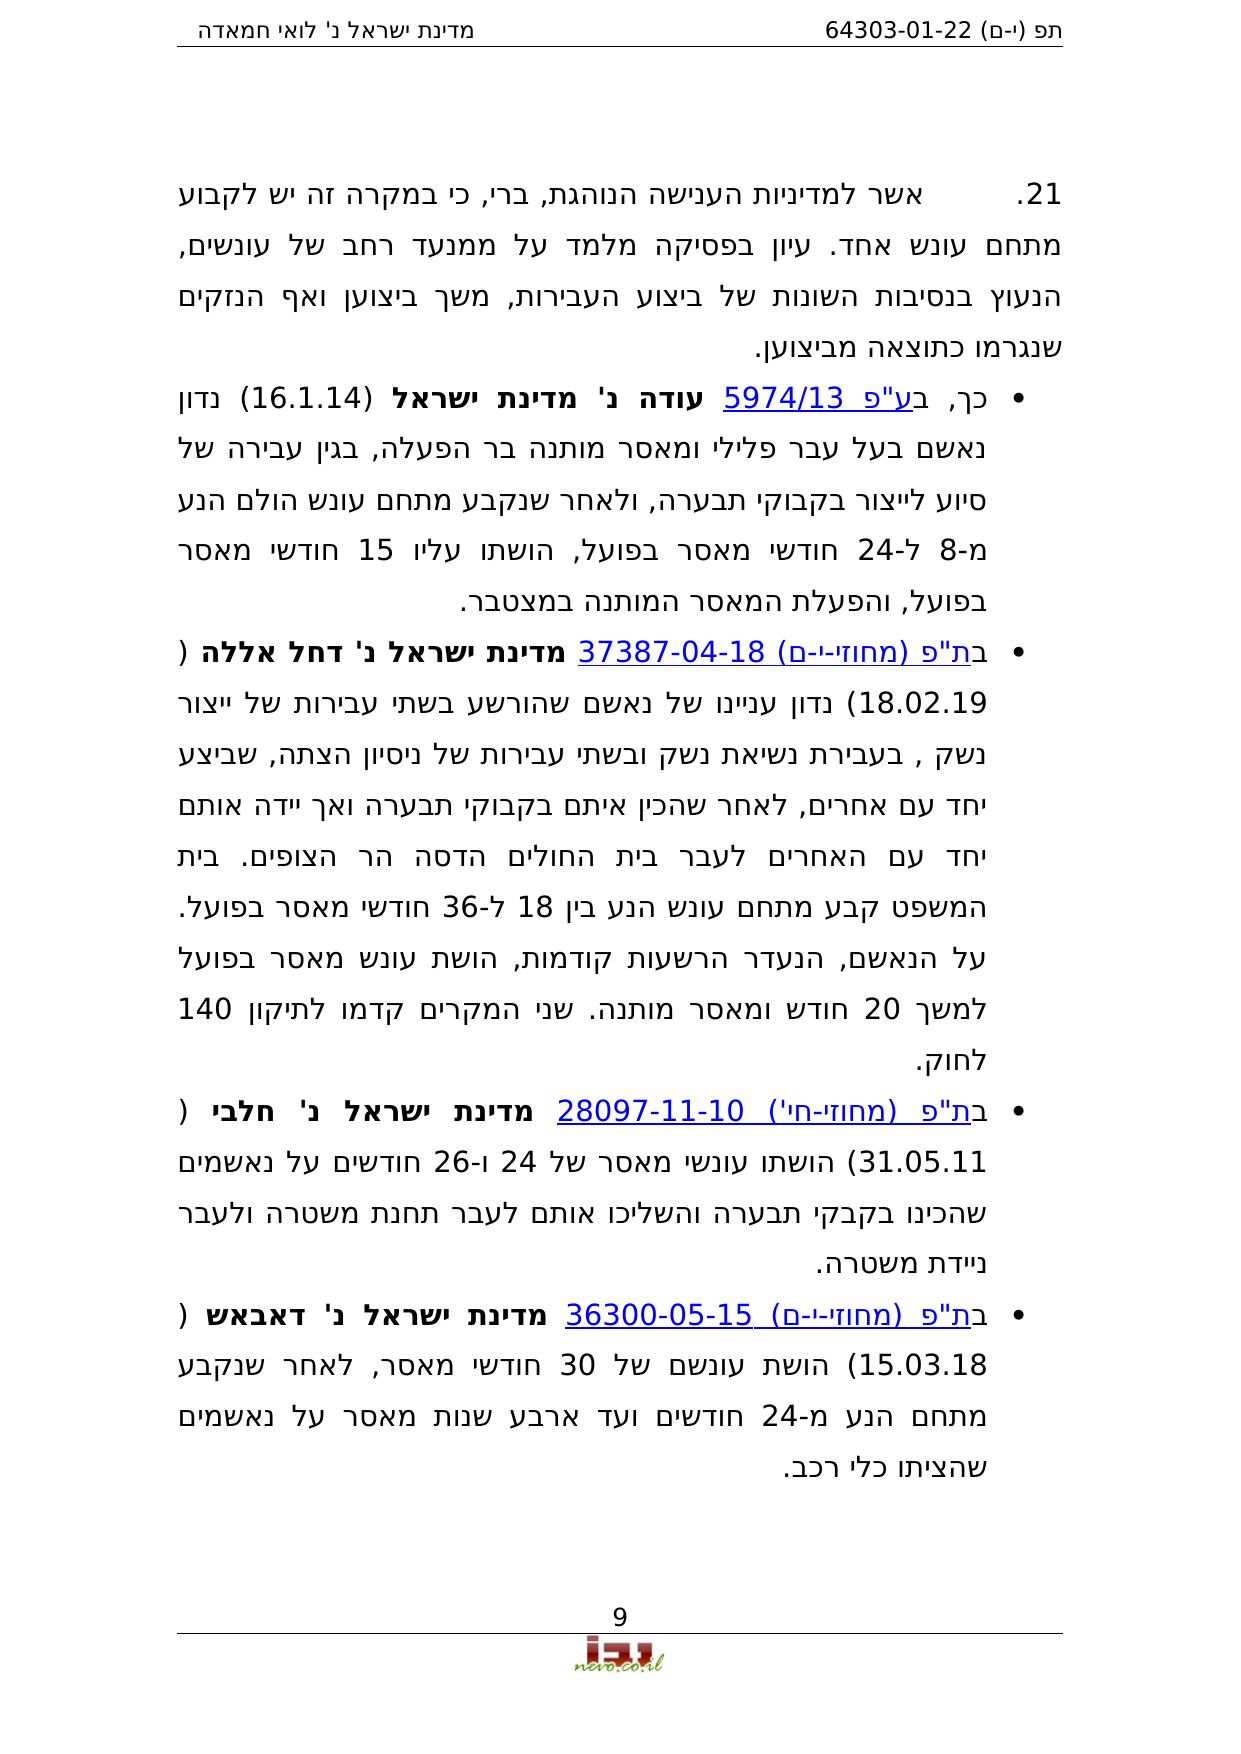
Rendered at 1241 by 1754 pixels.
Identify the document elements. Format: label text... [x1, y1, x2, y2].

list בת"פ (מחוזי-י-ם) 37387-04-18 מדינת ישראל נ' דחל אללה (18.02.19) נדון עניינו של נאשם שהורשע בשתי עבירות של ייצור נשק , בעבירת נשיאת נשק ובשתי עבירות של ניסיון הצתה, שביצע יחד עם אחרים, לאחר שהכין איתם בקבוקי תבערה ואך יידה אותם יחד עם האחרים לעבר בית החולים הדסה הר הצופים. בית המשפט קבע מתחם עונש הנע בין 18 ל-36 חודשי מאסר בפועל. על הנאשם, הנעדר הרשעות קודמות, הושת עונש מאסר בפועל למשך 20 חודש ומאסר מותנה. שני המקרים קדמו לתיקון 140 לחוק. [177, 636, 1026, 1077]
list כך, בע"פ 5974/13 עודה נ' מדינת ישראל (16.1.14) נדון נאשם בעל עבר פלילי ומאסר מותנה בר הפעלה, בגין עבירה של סיוע לייצור בקבוקי תבערה, ולאחר שנקבע מתחם עונש הולם הנע מ-8 ל-24 חודשי מאסר בפועל, הושתו עליו 15 חודשי מאסר בפועל, והפעלת המאסר המותנה במצטבר. [177, 381, 1026, 619]
picture [574, 1635, 666, 1673]
text 21. אשר למדיניות הענישה הנוהגת, ברי, כי במקרה זה יש לקבוע מתחם עונש אחד. עיון בפסיקה מלמד על ממנעד רחב של עונשים, הנעוץ בנסיבות השונות של ביצוע העבירות, משך ביצוען ואף הנזקים שנגרמו כתוצאה מביצוען. [177, 177, 1063, 364]
list בת"פ (מחוזי-י-ם) 36300-05-15 מדינת ישראל נ' דאבאש (15.03.18) הושת עונשם של 30 חודשי מאסר, לאחר שנקבע מתחם הנע מ-24 חודשים ועד ארבע שנות מאסר על נאשמים שהציתו כלי רכב. [177, 1298, 1026, 1484]
list בת"פ (מחוזי-חי') 28097-11-10 מדינת ישראל נ' חלבי (31.05.11) הושתו עונשי מאסר של 24 ו-26 חודשים על נאשמים שהכינו בקבקי תבערה והשליכו אותם לעבר תחנת משטרה ולעבר ניידת משטרה. [177, 1094, 1026, 1281]
